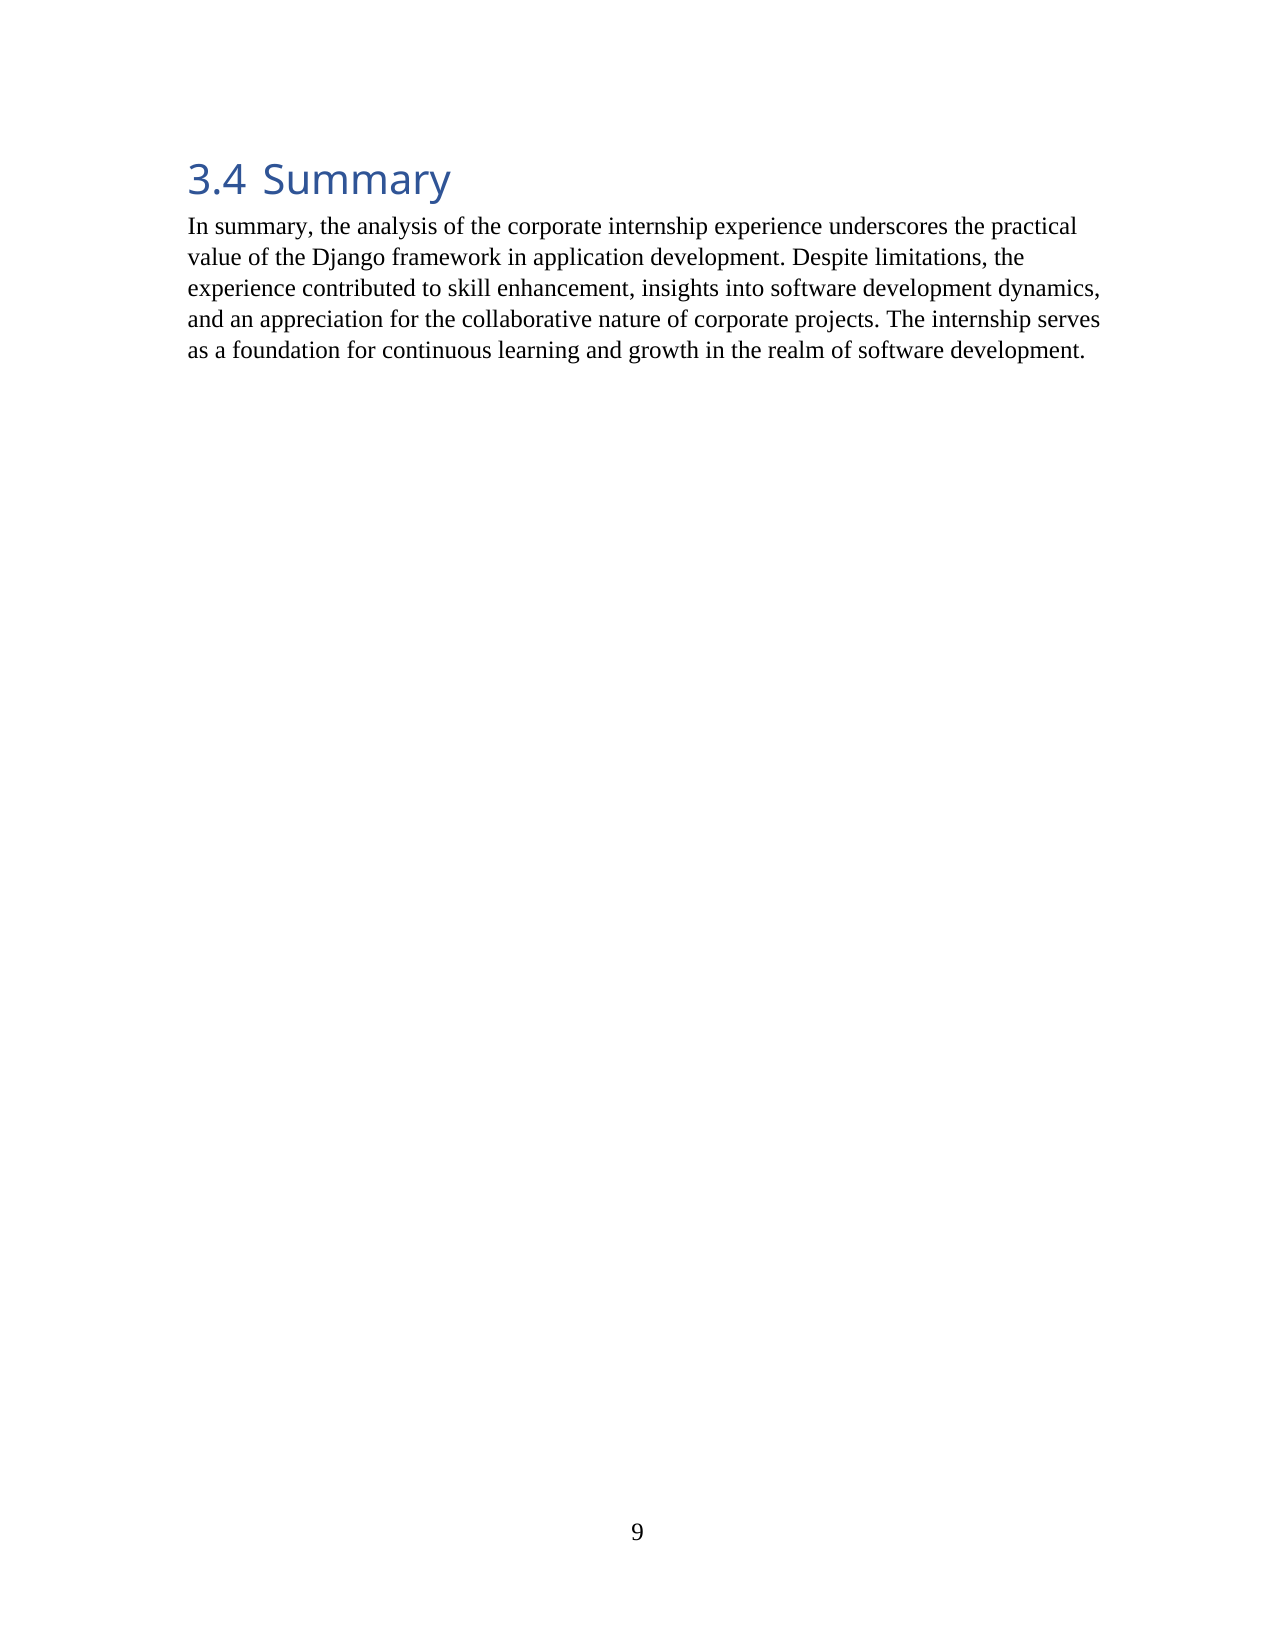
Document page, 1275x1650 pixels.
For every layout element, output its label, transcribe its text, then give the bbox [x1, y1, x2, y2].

subtitle Summary [187, 150, 1125, 207]
text In summary, the analysis of the corporate internship experience underscores the practical value of the Django framework in application development. Despite limitations, the experience contributed to skill enhancement, insights into software development dynamics, and an appreciation for the collaborative nature of corporate projects. The internship serves as a foundation for continuous learning and growth in the realm of software development. [187, 211, 1125, 364]
